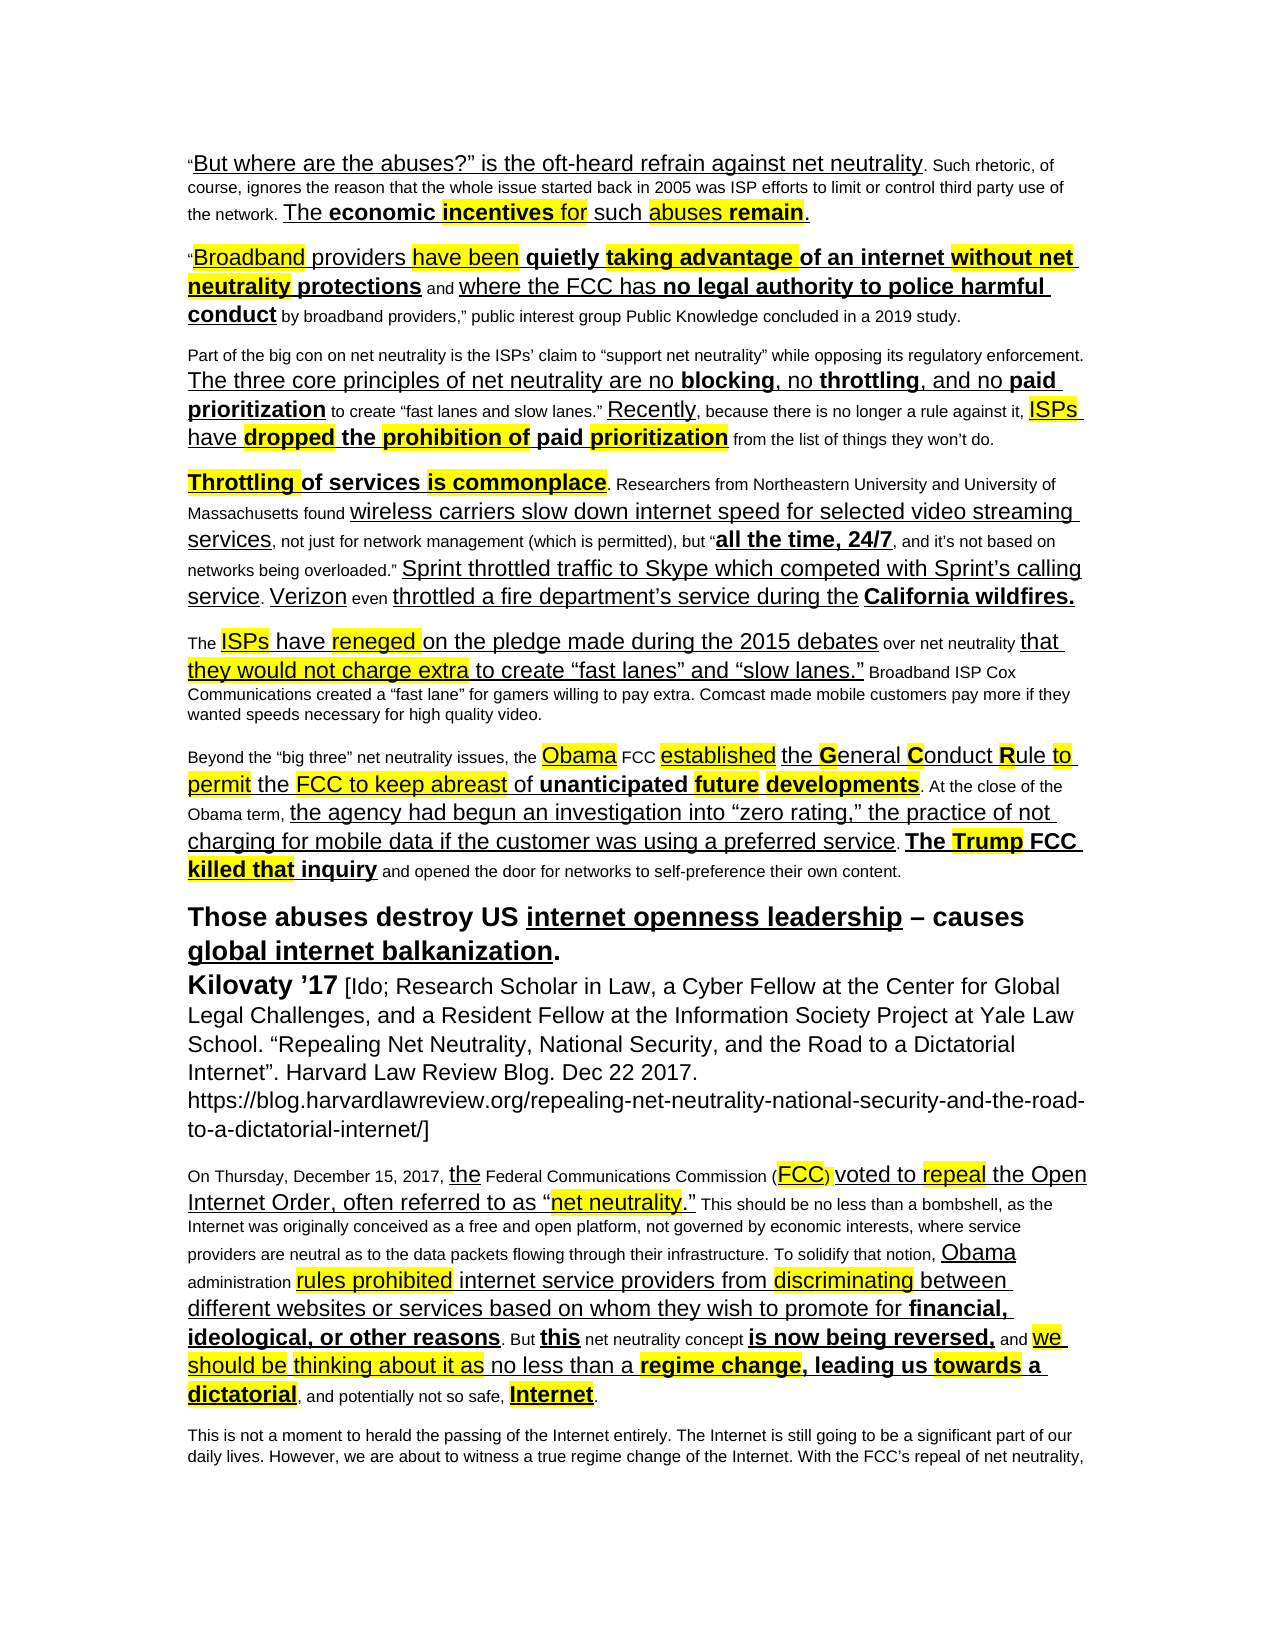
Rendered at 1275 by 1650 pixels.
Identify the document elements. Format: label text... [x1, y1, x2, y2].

subtitle Those abuses destroy US internet openness leadership – causes global internet balkanization. [187, 901, 1087, 966]
text Beyond the “big three” net neutrality issues, the Obama FCC established the General Conduct Rule to permit the FCC to keep abreast of unanticipated future developments. At the close of the Obama term, the agency had begun an investigation into “zero rating,” the practice of not charging for mobile data if the customer was using a preferred service. The Trump FCC killed that inquiry and opened the door for networks to self-preference their own content. [187, 742, 1087, 882]
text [187, 1426, 1087, 1466]
text Kilovaty ’17 [Ido; Research Scholar in Law, a Cyber Fellow at the Center for Global Legal Challenges, and a Resident Fellow at the Information Society Project at Yale Law School. “Repealing Net Neutrality, National Security, and the Road to a Dictatorial Internet”. Harvard Law Review Blog. Dec 22 2017. https://blog.harvardlawreview.org/repealing-net-neutrality-national-security-and-the-road-to-a-dictatorial-internet/] [187, 969, 1087, 1142]
text On Thursday, December 15, 2017, the Federal Communications Commission (FCC) voted to repeal the Open Internet Order, often referred to as “net neutrality.” This should be no less than a bombshell, as the Internet was originally conceived as a free and open platform, not governed by economic interests, where service providers are neutral as to the data packets flowing through their infrastructure. To solidify that notion, Obama administration rules prohibited internet service providers from discriminating between different websites or services based on whom they wish to promote for financial, ideological, or other reasons. But this net neutrality concept is now being reversed, and we should be thinking about it as no less than a regime change, leading us towards a dictatorial, and potentially not so safe, Internet. [187, 1161, 1087, 1407]
text Throttling of services is commonplace. Researchers from Northeastern University and University of Massachusetts found wireless carriers slow down internet speed for selected video streaming services, not just for network management (which is permitted), but “all the time, 24/7, and it’s not based on networks being overloaded.” Sprint throttled traffic to Skype which competed with Sprint’s calling service. Verizon even throttled a fire department’s service during the California wildfires. [187, 469, 1087, 609]
text “Broadband providers have been quietly taking advantage of an internet without net neutrality protections and where the FCC has no legal authority to police harmful conduct by broadband providers,” public interest group Public Knowledge concluded in a 2019 study. [187, 244, 1087, 327]
text “But where are the abuses?” is the oft-heard refrain against net neutrality. Such rhetoric, of course, ignores the reason that the whole issue started back in 2005 was ISP efforts to limit or control third party use of the network. The economic incentives for such abuses remain. [187, 150, 1087, 225]
text The ISPs have reneged on the pledge made during the 2015 debates over net neutrality that they would not charge extra to create “fast lanes” and “slow lanes.” Broadband ISP Cox Communications created a “fast lane” for gamers willing to pay extra. Comcast made mobile customers pay more if they wanted speeds necessary for high quality video. [187, 628, 1087, 724]
text Part of the big con on net neutrality is the ISPs’ claim to “support net neutrality” while opposing its regulatory enforcement. The three core principles of net neutrality are no blocking, no throttling, and no paid prioritization to create “fast lanes and slow lanes.” Recently, because there is no longer a rule against it, ISPs have dropped the prohibition of paid prioritization from the list of things they won’t do. [187, 346, 1087, 451]
